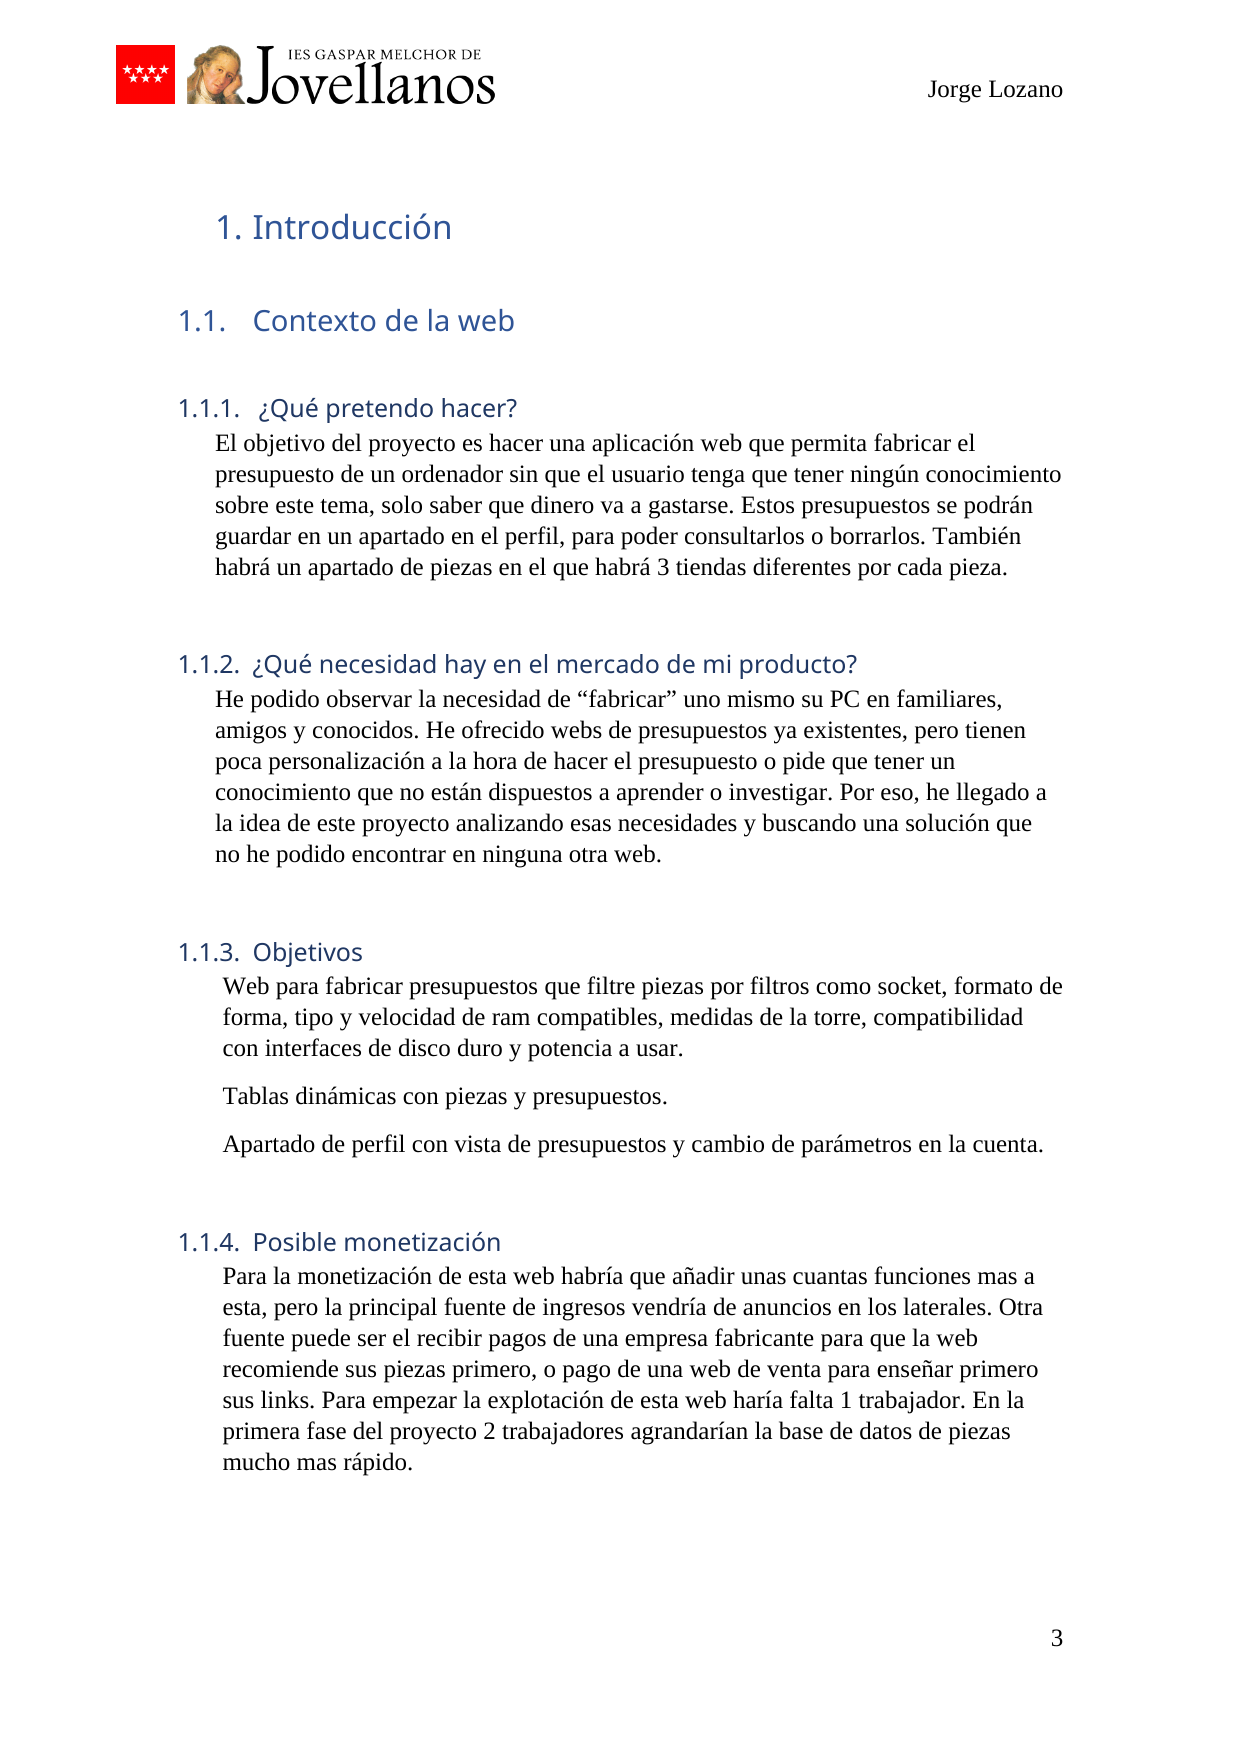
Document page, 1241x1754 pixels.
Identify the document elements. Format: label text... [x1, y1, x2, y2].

subtitle ¿Qué necesidad hay en el mercado de mi producto? [177, 647, 1063, 681]
text Apartado de perfil con vista de presupuestos y cambio de parámetros en la cuenta. [222, 1129, 1063, 1158]
picture [116, 45, 505, 104]
text Tablas dinámicas con piezas y presupuestos. [222, 1081, 1063, 1110]
text El objetivo del proyecto es hacer una aplicación web que permita fabricar el presupuesto de un ordenador sin que el usuario tenga que tener ningún conocimiento sobre este tema, solo saber que dinero va a gastarse. Estos presupuestos se podrán guardar en un apartado en el perfil, para poder consultarlos o borrarlos. También habrá un apartado de piezas en el que habrá 3 tiendas diferentes por cada pieza. [215, 428, 1063, 581]
subtitle Introducción [215, 204, 1063, 249]
subtitle Contexto de la web [177, 300, 1063, 340]
text He podido observar la necesidad de “fabricar” uno mismo su PC en familiares, amigos y conocidos. He ofrecido webs de presupuestos ya existentes, pero tienen poca personalización a la hora de hacer el presupuesto o pide que tener un conocimiento que no están dispuestos a aprender o investigar. Por eso, he llegado a la idea de este proyecto analizando esas necesidades y buscando una solución que no he podido encontrar en ninguna otra web. [215, 684, 1063, 868]
subtitle Posible monetización [177, 1224, 1063, 1258]
text Web para fabricar presupuestos que filtre piezas por filtros como socket, formato de forma, tipo y velocidad de ram compatibles, medidas de la torre, compatibilidad con interfaces de disco duro y potencia a usar. [222, 971, 1063, 1062]
text Para la monetización de esta web habría que añadir unas cuantas funciones mas a esta, pero la principal fuente de ingresos vendría de anuncios en los laterales. Otra fuente puede ser el recibir pagos de una empresa fabricante para que la web recomiende sus piezas primero, o pago de una web de venta para enseñar primero sus links. Para empezar la explotación de esta web haría falta 1 trabajador. En la primera fase del proyecto 2 trabajadores agrandarían la base de datos de piezas mucho mas rápido. [222, 1261, 1063, 1476]
subtitle Objetivos [177, 934, 1063, 969]
subtitle ¿Qué pretendo hacer? [177, 391, 1063, 425]
